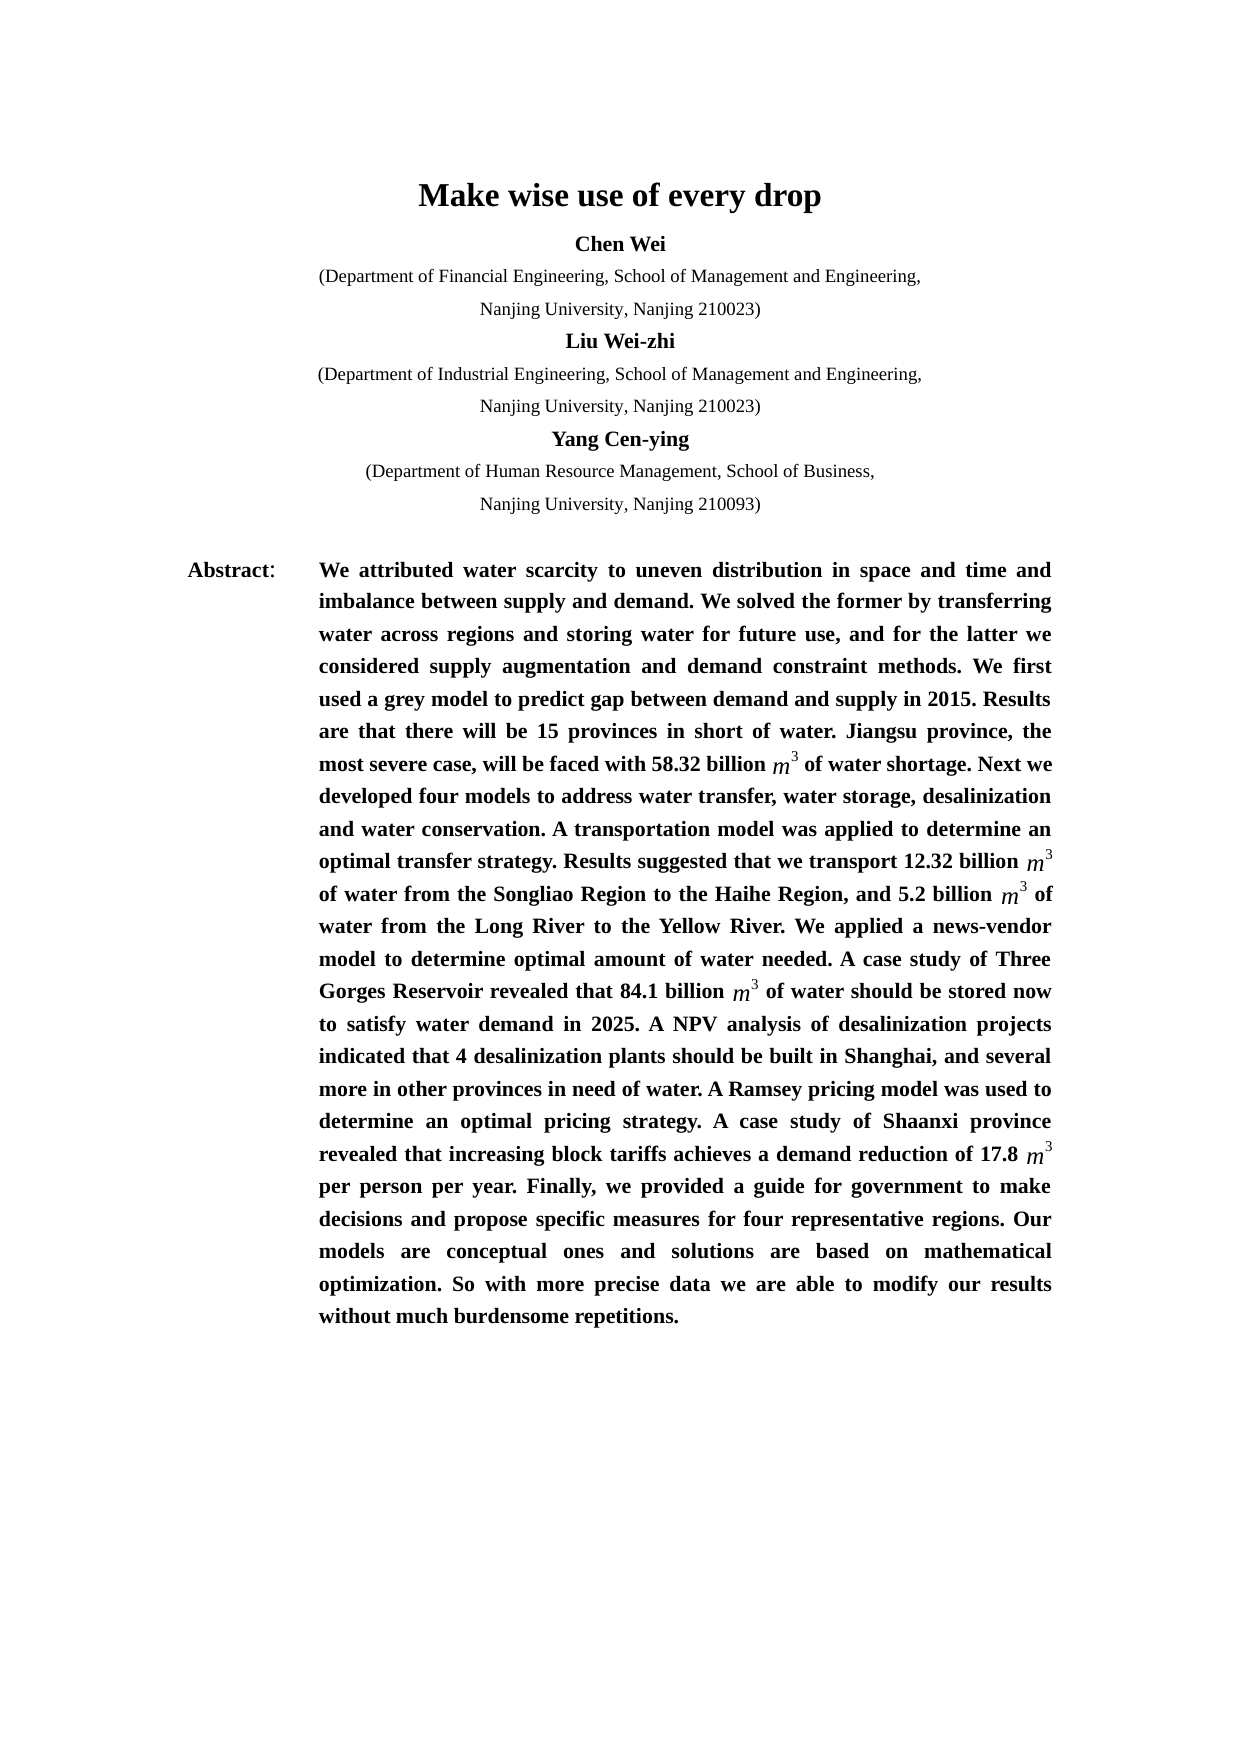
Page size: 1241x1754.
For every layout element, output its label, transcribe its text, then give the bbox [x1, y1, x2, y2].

text Chen Wei [187, 227, 1053, 259]
text (Department of Human Resource Management, School of Business, [187, 454, 1053, 487]
text Abstract: We attributed water scarcity to uneven distribution in space and time and imbalance between supply and demand. We solved the former by transferring water across regions and storing water for future use, and for the latter we considered supply augmentation and demand constraint methods. We first used a grey model to predict gap between demand and supply in 2015. Results are that there will be 15 provinces in short of water. Jiangsu province, the most severe case, will be faced with 58.32 billion of water shortage. Next we developed four models to address water transfer, water storage, desalinization and water conservation. A transportation model was applied to determine an optimal transfer strategy. Results suggested that we transport 12.32 billion of water from the Songliao Region to the Haihe Region, and 5.2 billion of water from the Long River to the Yellow River. We applied a news-vendor model to determine optimal amount of water needed. A case study of Three Gorges Reservoir revealed that 84.1 billion of water should be stored now to satisfy water demand in 2025. A NPV analysis of desalinization projects indicated that 4 desalinization plants should be built in Shanghai, and several more in other provinces in need of water. A Ramsey pricing model was used to determine an optimal pricing strategy. A case study of Shaanxi province revealed that increasing block tariffs achieves a demand reduction of 17.8 per person per year. Finally, we provided a guide for government to make decisions and propose specific measures for four representative regions. Our models are conceptual ones and solutions are based on mathematical optimization. So with more precise data we are able to modify our results without much burdensome repetitions. [187, 552, 1053, 1332]
text Liu Wei-zhi [187, 324, 1053, 357]
text Make wise use of every drop [187, 162, 1053, 227]
text Nanjing University, Nanjing 210023) [187, 292, 1053, 324]
text Nanjing University, Nanjing 210093) [187, 487, 1053, 519]
text Nanjing University, Nanjing 210023) [187, 389, 1053, 422]
text Yang Cen-ying [187, 422, 1053, 454]
text (Department of Financial Engineering, School of Management and Engineering, [187, 259, 1053, 292]
text (Department of Industrial Engineering, School of Management and Engineering, [187, 357, 1053, 389]
